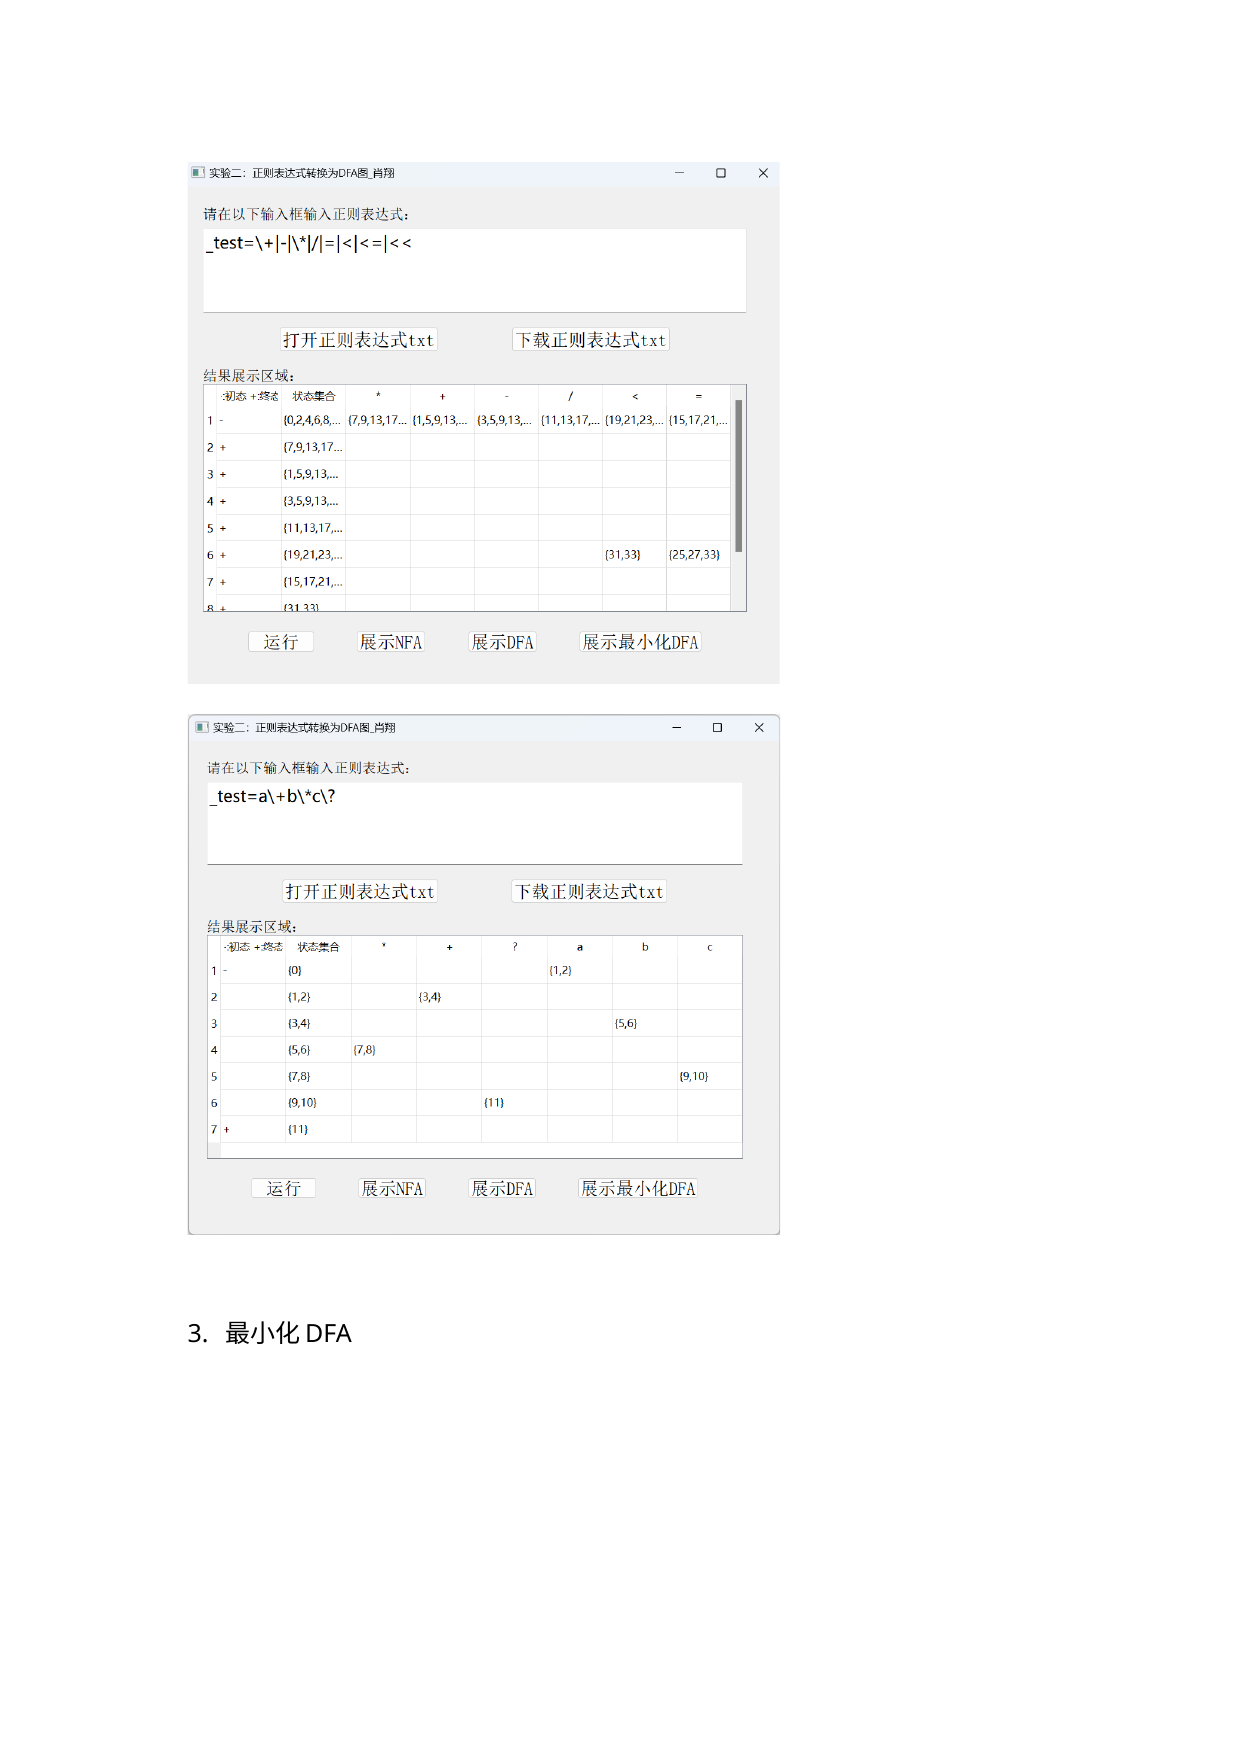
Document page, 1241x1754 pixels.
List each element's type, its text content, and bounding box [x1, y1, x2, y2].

picture [187, 162, 780, 684]
picture [187, 714, 781, 1235]
list 最小化DFA [187, 1299, 1053, 1364]
